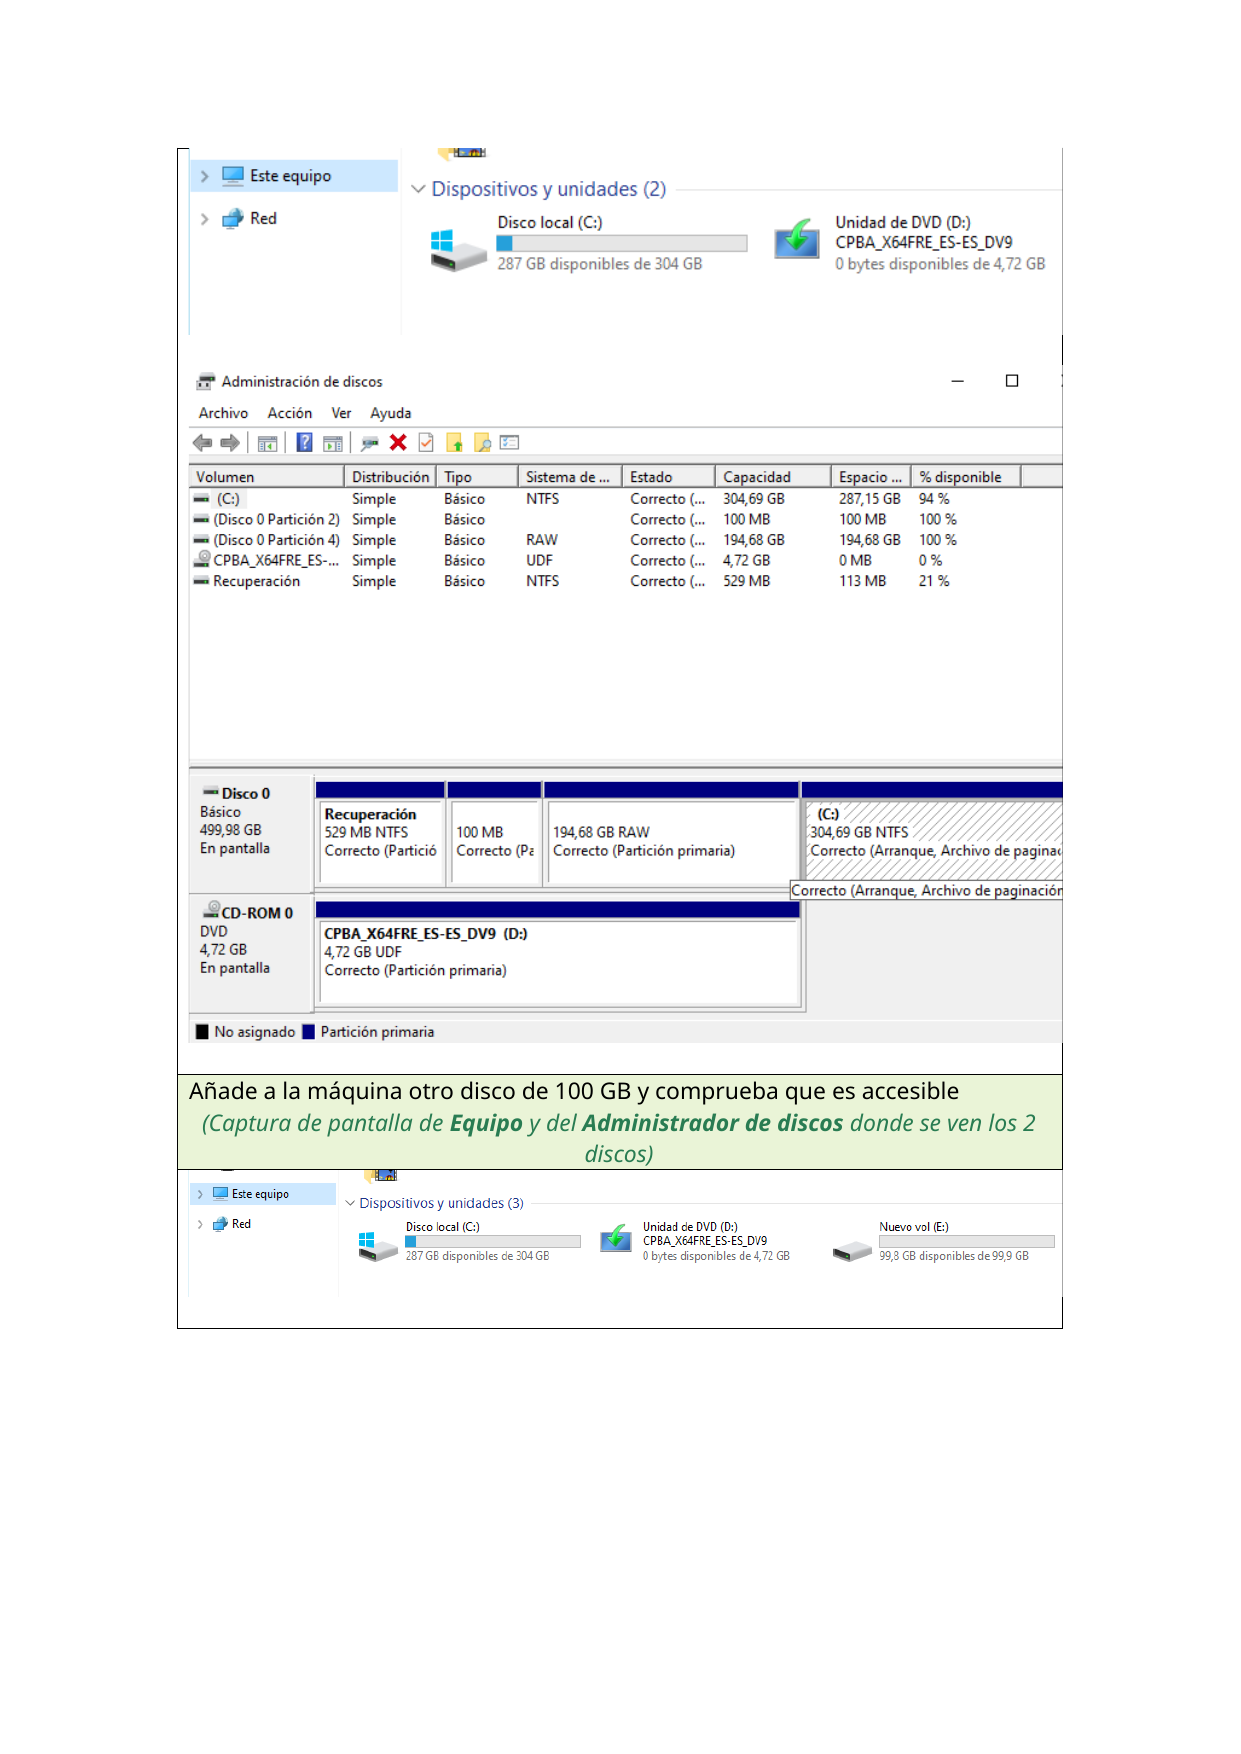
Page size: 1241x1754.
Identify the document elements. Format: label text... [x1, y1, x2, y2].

picture [188, 365, 1063, 1043]
picture [188, 1170, 1063, 1297]
table_cell [178, 149, 1062, 1074]
table_cell [178, 1170, 1062, 1328]
picture [188, 148, 1063, 335]
table_cell Añade a la máquina otro disco de 100 GB y comprueba que es accesible (Captura de pantalla de Equipo y del Administrador de discos donde se ven los 2 discos) [178, 1075, 1062, 1169]
